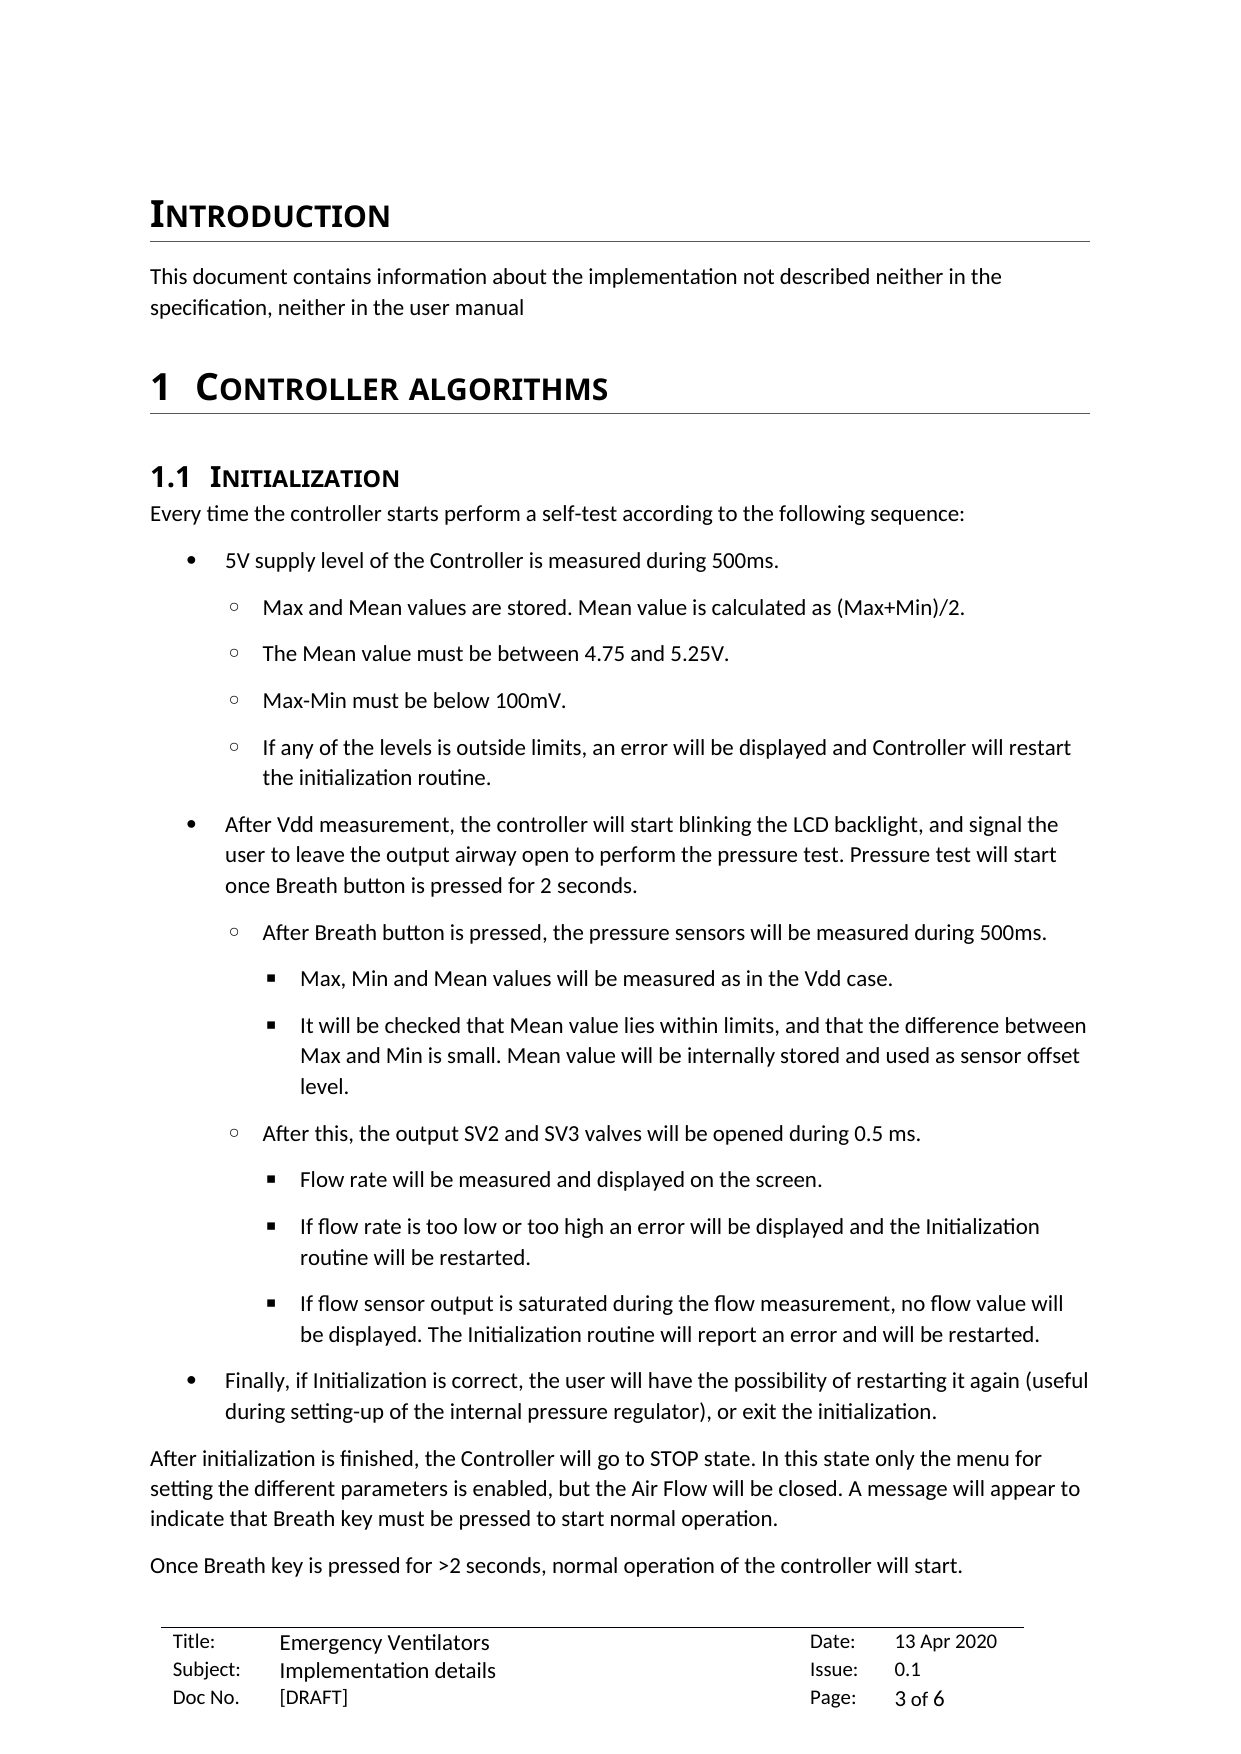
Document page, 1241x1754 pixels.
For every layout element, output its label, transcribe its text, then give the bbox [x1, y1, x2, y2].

list The Mean value must be between 4.75 and 5.25V. [225, 639, 1090, 667]
text After initialization is finished, the Controller will go to STOP state. In this state only the menu for setting the different parameters is enabled, but the Air Flow will be closed. A message will appear to indicate that Breath key must be pressed to start normal operation. [150, 1444, 1090, 1532]
list Finally, if Initialization is correct, the user will have the possibility of restarting it again (useful during setting-up of the internal pressure regulator), or exit the initialization. [187, 1367, 1090, 1425]
subtitle Initialization [150, 456, 1090, 496]
list Max-Min must be below 100mV. [225, 686, 1090, 714]
list Flow rate will be measured and displayed on the screen. [262, 1166, 1090, 1193]
list After Vdd measurement, the controller will start blinking the LCD backlight, and signal the user to leave the output airway open to perform the pressure test. Pressure test will start once Breath button is pressed for 2 seconds. [187, 810, 1090, 899]
subtitle Introduction [150, 187, 1090, 241]
list It will be checked that Mean value lies within limits, and that the difference between Max and Min is small. Mean value will be internally stored and used as sensor offset level. [262, 1011, 1090, 1100]
list Max and Mean values are stored. Mean value is calculated as (Max+Min)/2. [225, 593, 1090, 621]
subtitle Controller algorithms [150, 360, 1090, 413]
list If flow rate is too low or too high an error will be displayed and the Initialization routine will be restarted. [262, 1212, 1090, 1271]
list 5V supply level of the Controller is measured during 500ms. [187, 546, 1090, 574]
list If flow sensor output is saturated during the flow measurement, no flow value will be displayed. The Initialization routine will report an error and will be restarted. [262, 1289, 1090, 1348]
list If any of the levels is outside limits, an error will be displayed and Controller will restart the initialization routine. [225, 733, 1090, 791]
text Once Breath key is pressed for >2 seconds, normal operation of the controller will start. [150, 1551, 1090, 1579]
list After Breath button is pressed, the pressure sensors will be measured during 500ms. [225, 918, 1090, 946]
list Max, Min and Mean values will be measured as in the Vdd case. [262, 964, 1090, 992]
list After this, the output SV2 and SV3 valves will be opened during 0.5 ms. [225, 1119, 1090, 1147]
text This document contains information about the implementation not described neither in the specification, neither in the user manual [150, 262, 1090, 321]
text Every time the controller starts perform a self-test according to the following sequence: [150, 499, 1090, 527]
